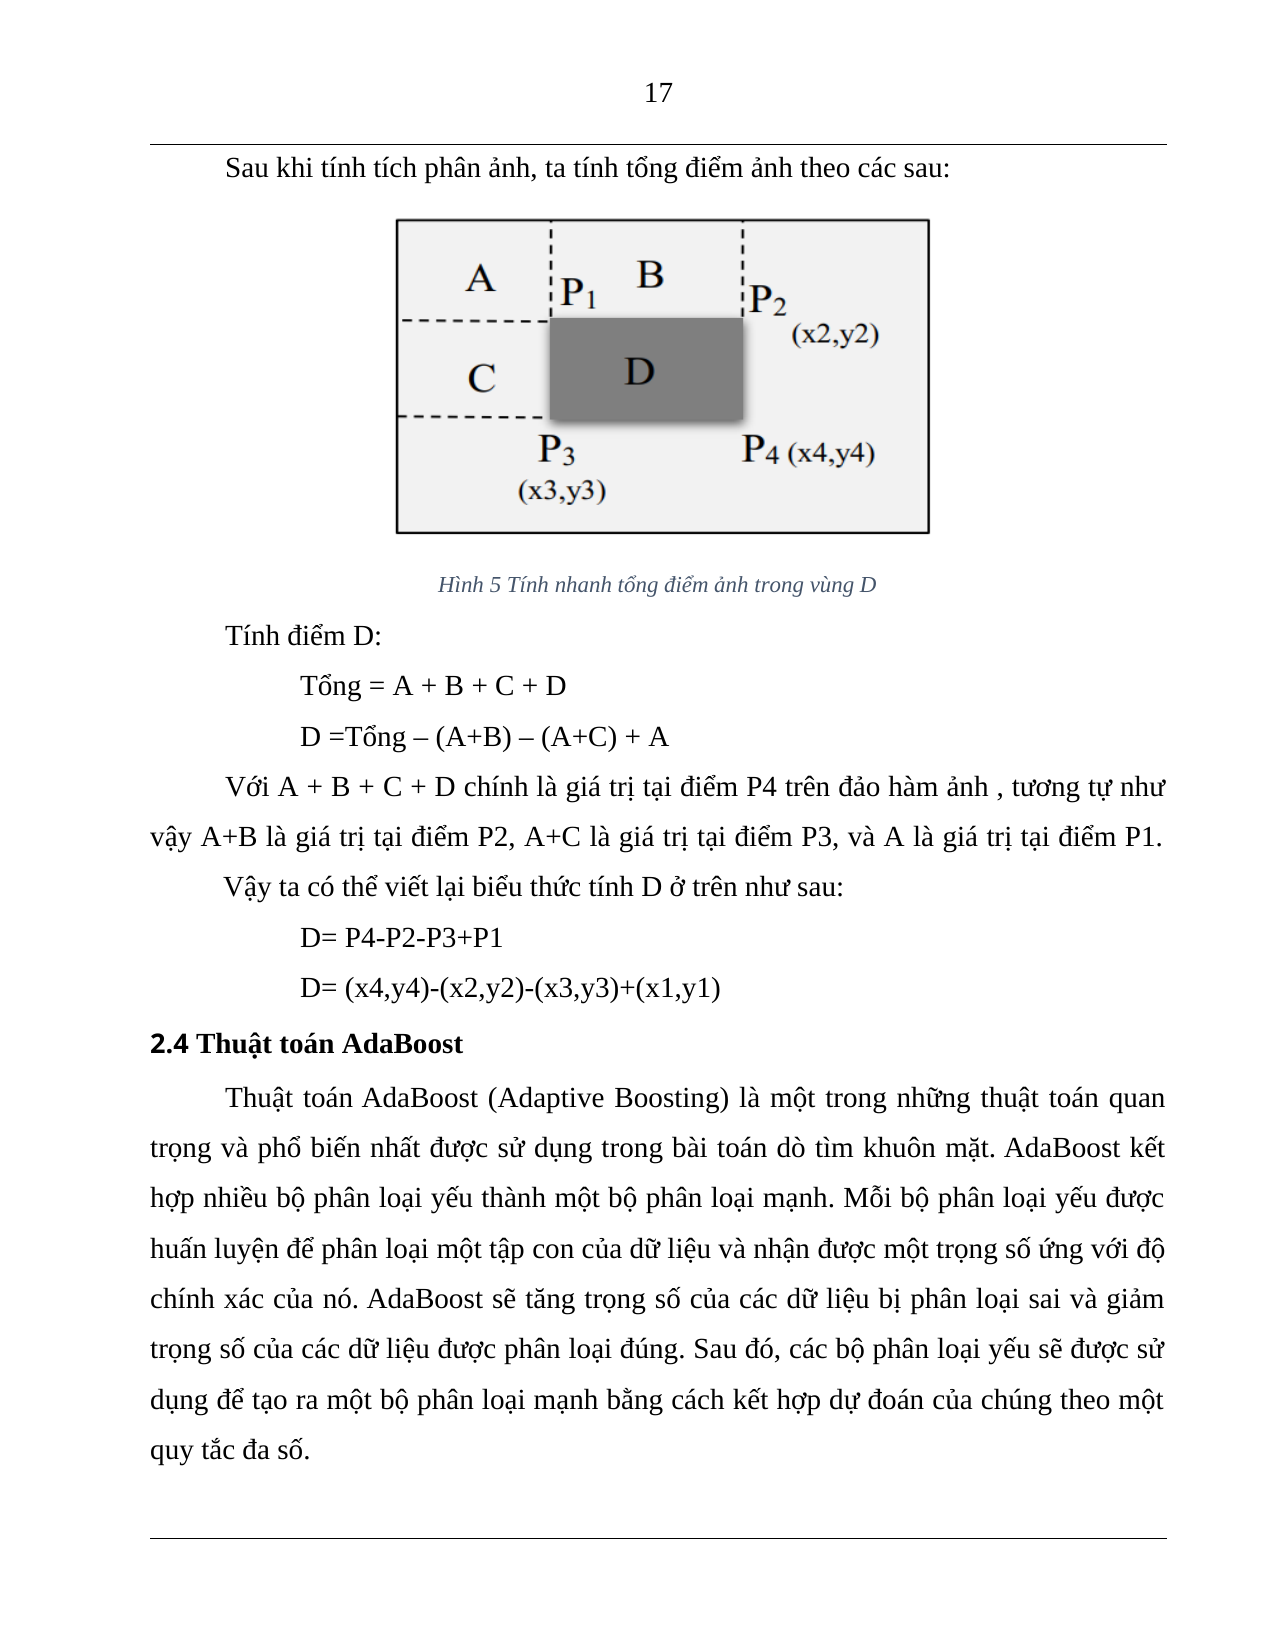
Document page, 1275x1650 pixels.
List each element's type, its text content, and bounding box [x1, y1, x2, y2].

text Với A + B + C + D chính là giá trị tại điểm P4 trên đảo hàm ảnh , tương tự như vậy A+B là giá trị tại điểm P2, A+C là giá trị tại điểm P3, và A là giá trị tại điểm P1. Vậy ta có thể viết lại biểu thức tính D ở trên như sau: [150, 769, 1167, 903]
text D= (x4,y4)-(x2,y2)-(x3,y3)+(x1,y1) [150, 970, 1167, 1004]
text D =Tổng – (A+B) – (A+C) + A [225, 719, 1167, 752]
picture [372, 200, 944, 554]
text Thuật toán AdaBoost (Adaptive Boosting) là một trong những thuật toán quan trọng và phổ biến nhất được sử dụng trong bài toán dò tìm khuôn mặt. AdaBoost kết hợp nhiều bộ phân loại yếu thành một bộ phân loại mạnh. Mỗi bộ phân loại yếu được huấn luyện để phân loại một tập con của dữ liệu và nhận được một trọng số ứng với độ chính xác của nó. AdaBoost sẽ tăng trọng số của các dữ liệu bị phân loại sai và giảm trọng số của các dữ liệu được phân loại đúng. Sau đó, các bộ phân loại yếu sẽ được sử dụng để tạo ra một bộ phân loại mạnh bằng cách kết hợp dự đoán của chúng theo một quy tắc đa số. [150, 1080, 1167, 1466]
text Sau khi tính tích phân ảnh, ta tính tổng điểm ảnh theo các sau: [150, 150, 1167, 183]
text Tính điểm D: [150, 618, 1167, 652]
text D= P4-P2-P3+P1 [150, 920, 1167, 953]
text Tổng = A + B + C + D [225, 668, 1167, 702]
subtitle 2.4 Thuật toán AdaBoost [150, 1025, 1167, 1062]
